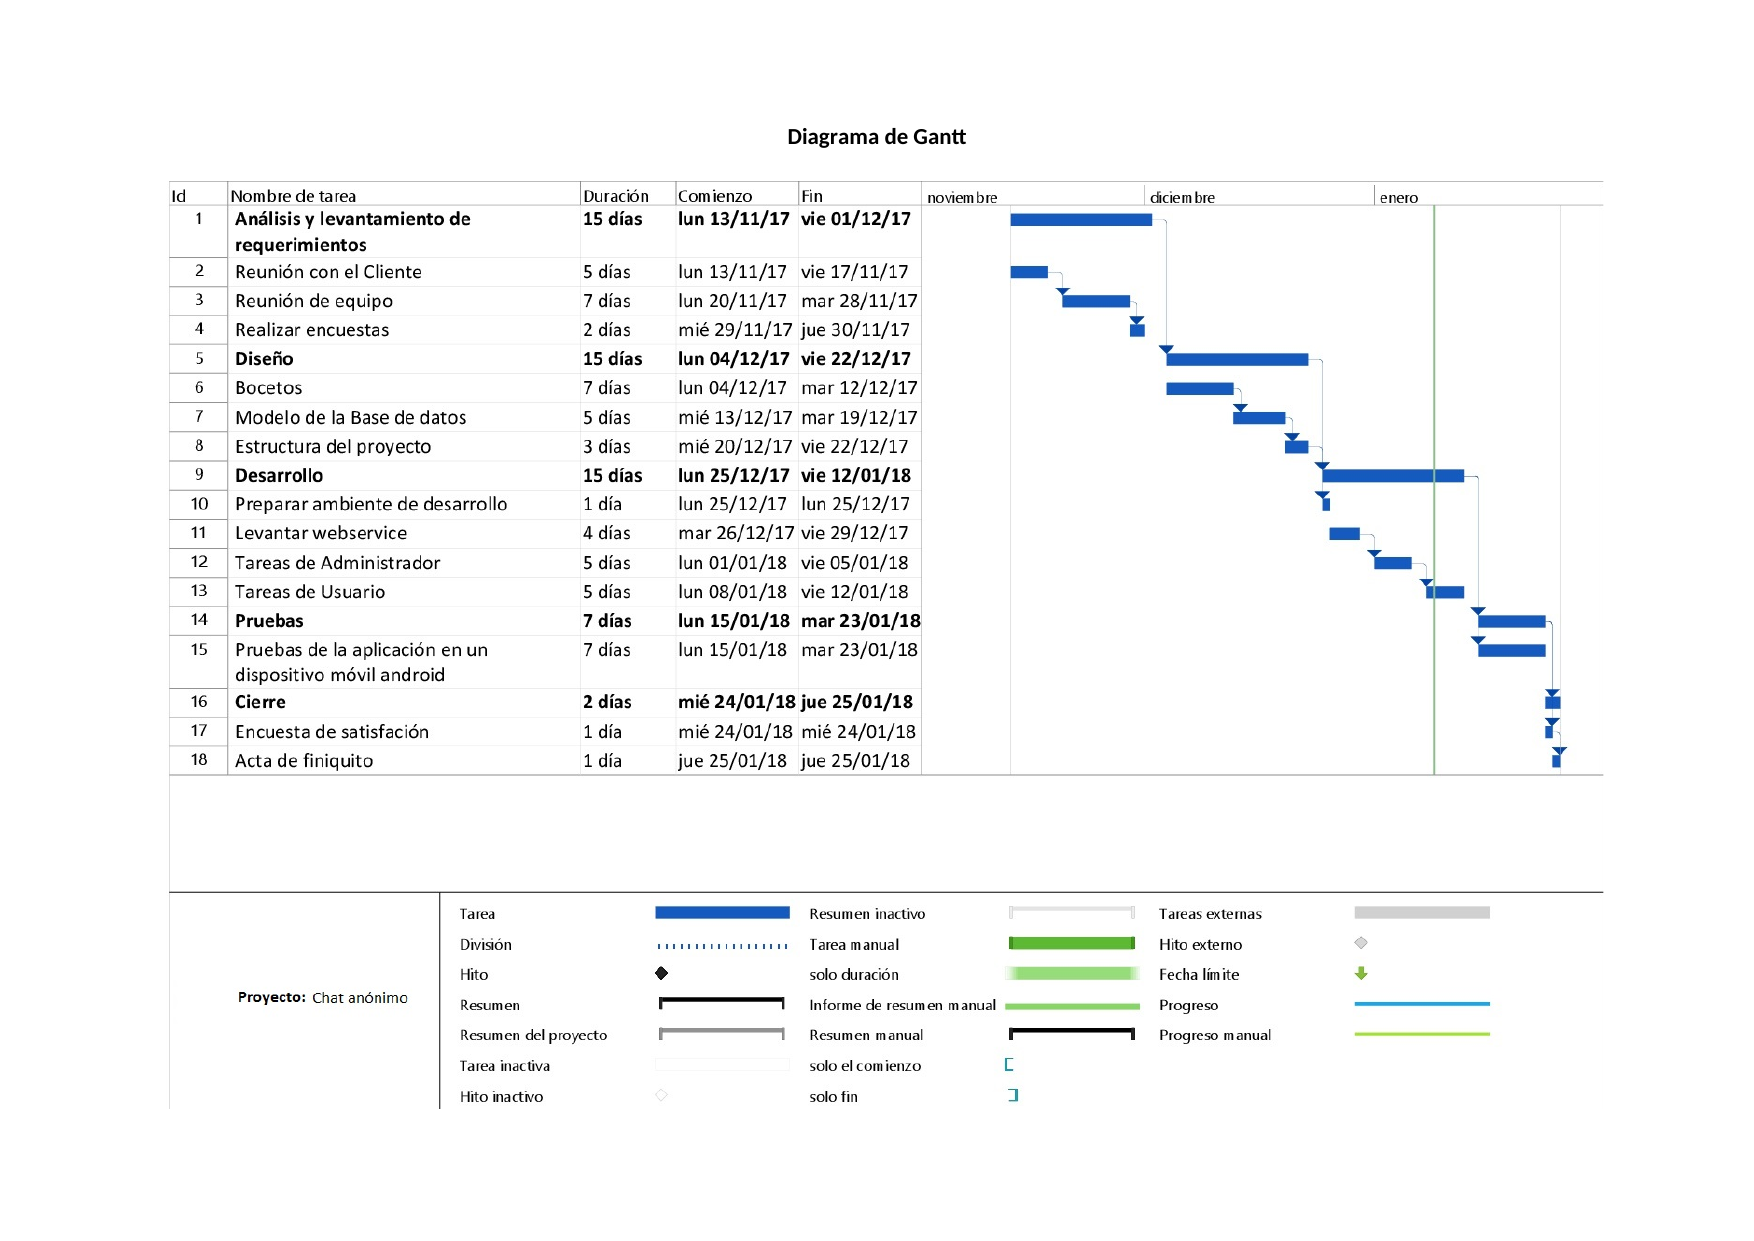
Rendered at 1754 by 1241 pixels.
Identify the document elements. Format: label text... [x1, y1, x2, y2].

text Diagrama de Gantt [75, 122, 1679, 150]
picture [165, 163, 1604, 1109]
